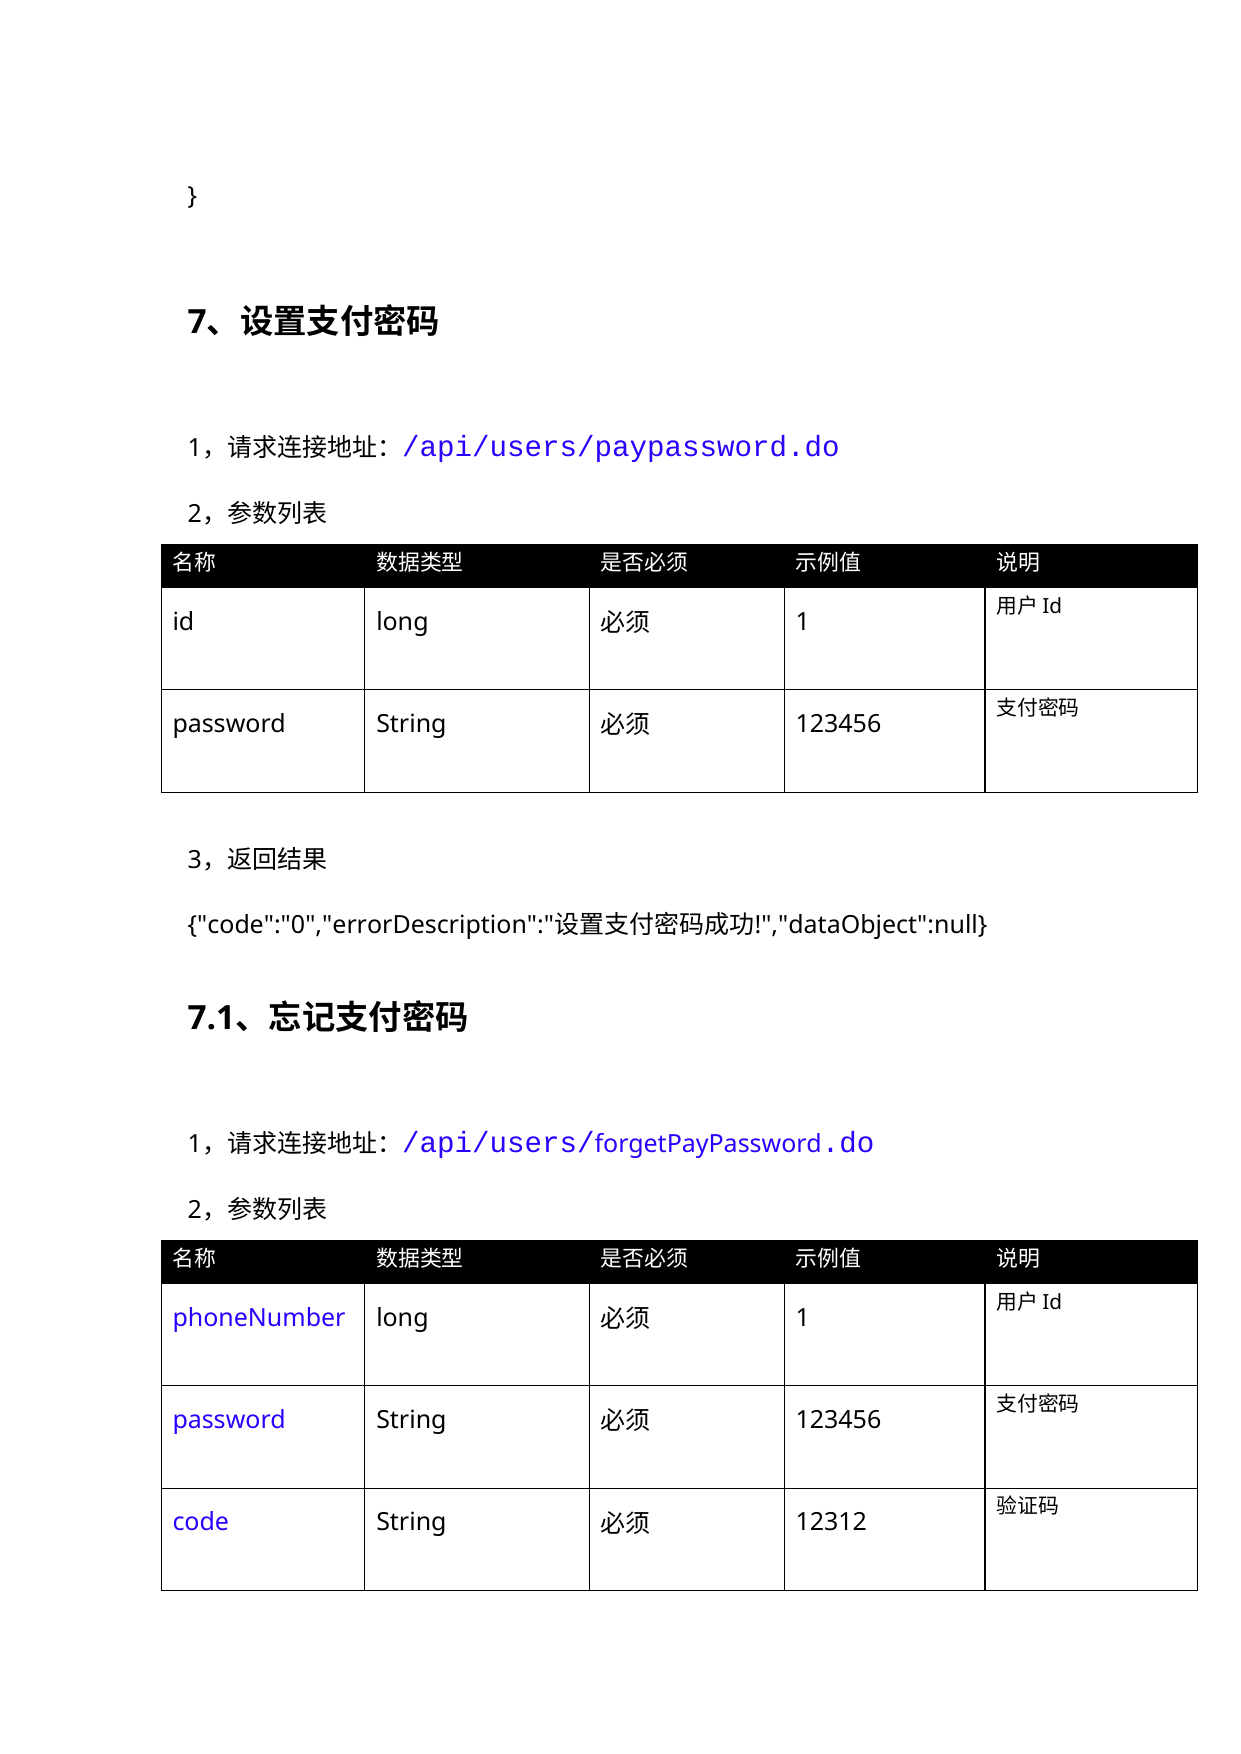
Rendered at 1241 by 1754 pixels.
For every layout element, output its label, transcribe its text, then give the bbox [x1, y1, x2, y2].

table_cell code [162, 1489, 364, 1590]
table_cell 123456 [785, 1386, 984, 1488]
table_cell 支付密码 [986, 690, 1197, 792]
table_header 名称 [162, 545, 364, 587]
table_cell id [162, 588, 364, 689]
table_cell 12312 [785, 1489, 984, 1590]
table_header 是否必须 [590, 545, 784, 587]
table_header 名称 [162, 1241, 364, 1283]
table_header 是否必须 [590, 1241, 784, 1283]
table_cell 必须 [590, 690, 784, 792]
table_cell 必须 [590, 1489, 784, 1590]
table_cell 支付密码 [986, 1386, 1197, 1488]
table_cell String [365, 1386, 589, 1488]
text 1，请求连接地址：/api/users/forgetPayPassword.do [187, 1110, 1053, 1175]
table_cell long [365, 1284, 589, 1385]
table_header 数据类型 [365, 1241, 589, 1283]
table_cell 验证码 [986, 1489, 1197, 1590]
table_cell 必须 [590, 1284, 784, 1385]
table_cell password [162, 690, 364, 792]
text 2，参数列表 [187, 479, 1053, 544]
table_cell String [365, 1489, 589, 1590]
table_header 说明 [986, 1241, 1197, 1283]
table_cell String [365, 690, 589, 792]
subtitle 7、设置支付密码 [187, 287, 1053, 352]
table_cell long [365, 588, 589, 689]
text 3，返回结果 [187, 825, 1053, 890]
text 1，请求连接地址：/api/users/paypassword.do [187, 414, 1053, 479]
table_cell 必须 [590, 588, 784, 689]
table_cell password [162, 1386, 364, 1488]
table_header 数据类型 [365, 545, 589, 587]
table_cell 1 [785, 588, 984, 689]
text 2，参数列表 [187, 1175, 1053, 1240]
table_header 说明 [986, 545, 1197, 587]
table_cell 123456 [785, 690, 984, 792]
table_cell 必须 [590, 1386, 784, 1488]
table_header 示例值 [785, 545, 984, 587]
table_header 示例值 [785, 1241, 984, 1283]
subtitle 7.1、忘记支付密码 [187, 982, 1053, 1047]
table_cell 用户Id [986, 588, 1197, 689]
table_cell 用户Id [986, 1284, 1197, 1385]
table_cell 1 [785, 1284, 984, 1385]
table_cell phoneNumber [162, 1284, 364, 1385]
text {"code":"0","errorDescription":"设置支付密码成功!","dataObject":null} [187, 890, 1053, 955]
text } [187, 162, 1053, 227]
